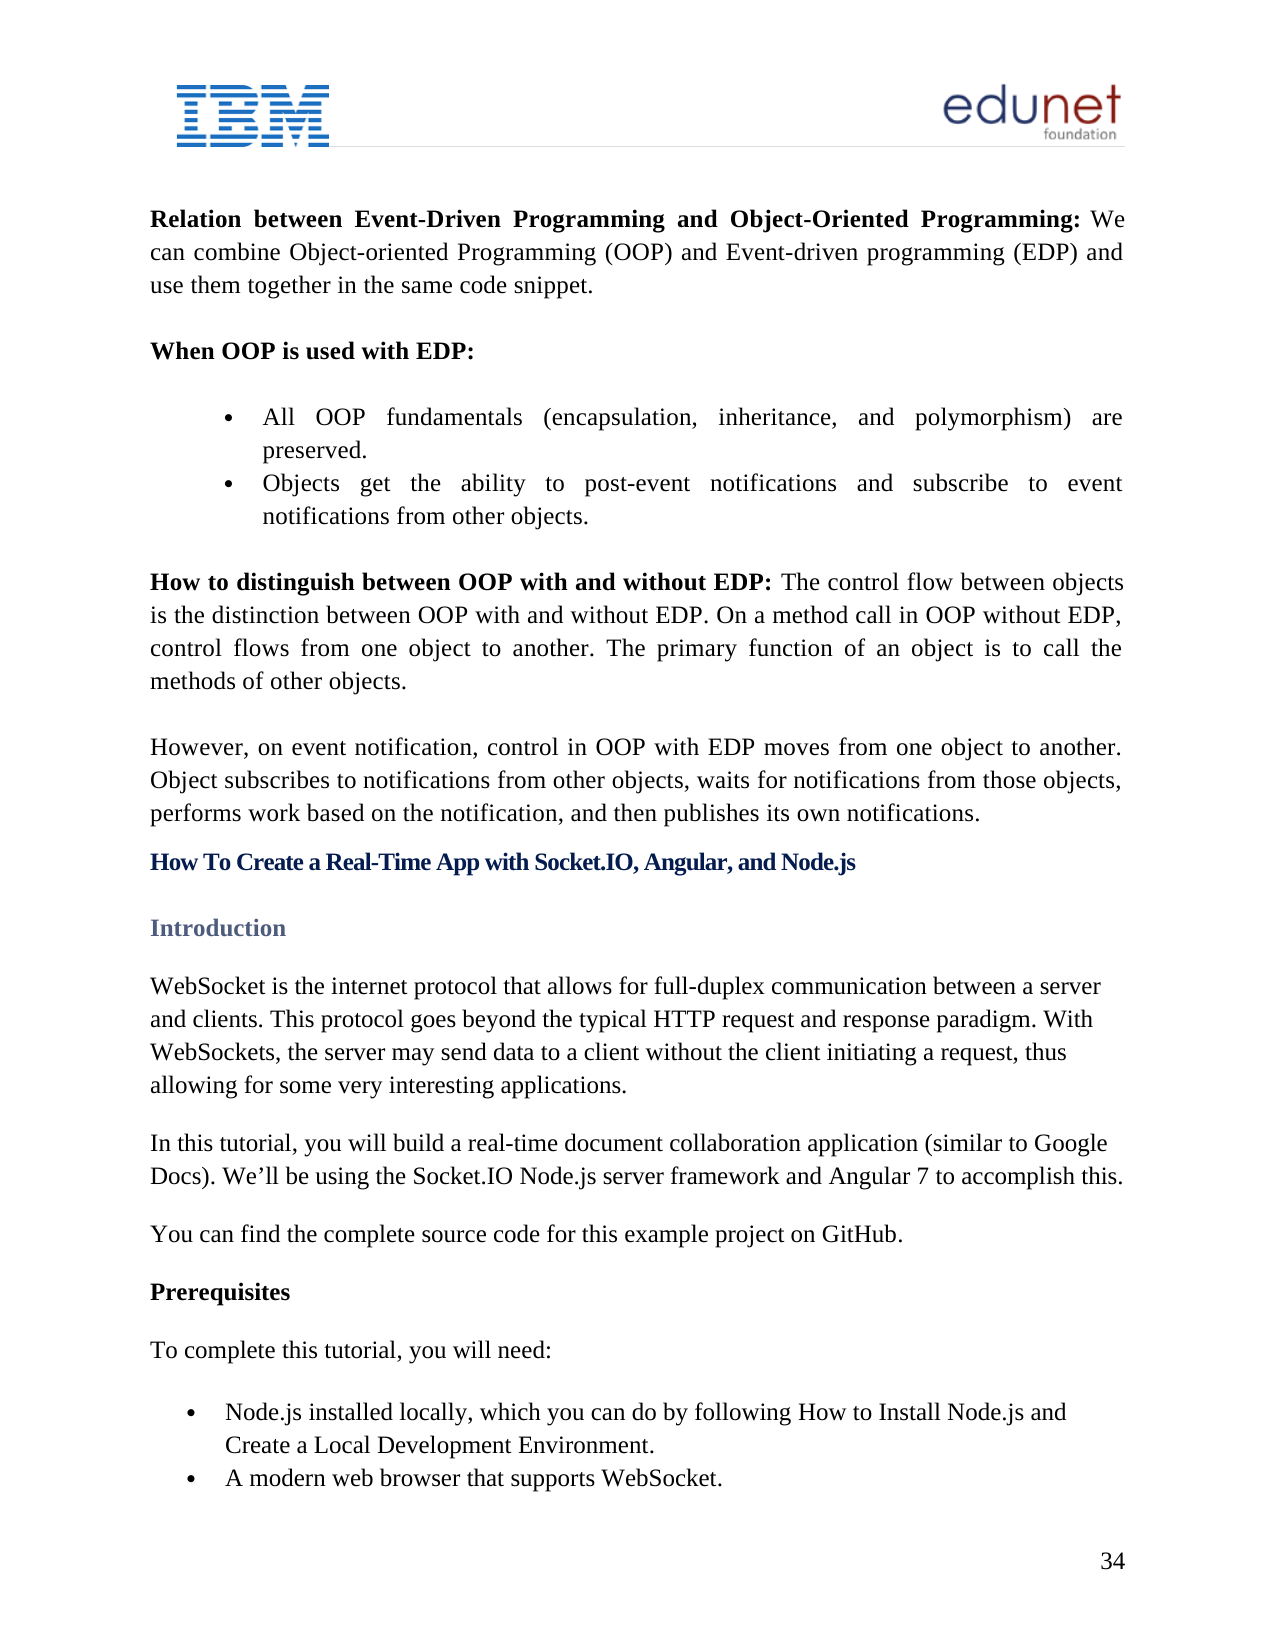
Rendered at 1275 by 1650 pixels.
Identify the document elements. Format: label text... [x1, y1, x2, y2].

subtitle Introduction [150, 913, 1125, 941]
subtitle How To Create a Real-Time App with Socket.IO, Angular, and Node.js [150, 847, 1125, 875]
list A modern web browser that supports WebSocket. [187, 1463, 1125, 1492]
text How to distinguish between OOP with and without EDP: The control flow between objects is the distinction between OOP with and without EDP. On a method call in OOP without EDP, control flows from one object to another. The primary function of an object is to call the methods of other objects. [150, 567, 1125, 695]
text Relation between Event-Driven Programming and Object-Oriented Programming: We can combine Object-oriented Programming (OOP) and Event-driven programming (EDP) and use them together in the same code snippet. [150, 204, 1125, 298]
picture [176, 85, 329, 147]
list Objects get the ability to post-event notifications and subscribe to event notifications from other objects. [225, 468, 1125, 529]
subtitle Prerequisites [150, 1277, 1125, 1306]
text WebSocket is the internet protocol that allows for full-duplex communication between a server and clients. This protocol goes beyond the typical HTTP request and response paradigm. With WebSockets, the server may send data to a client without the client initiating a request, thus allowing for some very interesting applications. [150, 971, 1125, 1098]
picture [941, 75, 1125, 147]
text In this tutorial, you will build a real-time document collaboration application (similar to Google Docs). We’ll be using the Socket.IO Node.js server framework and Angular 7 to accomplish this. [150, 1128, 1125, 1189]
list All OOP fundamentals (encapsulation, inheritance, and polymorphism) are preserved. [225, 402, 1125, 463]
text You can find the complete source code for this example project on GitHub. [150, 1219, 1125, 1248]
text To complete this tutorial, you will need: [150, 1335, 1125, 1364]
text When OOP is used with EDP: [150, 336, 1125, 364]
text However, on event notification, control in OOP with EDP moves from one object to another. Object subscribes to notifications from other objects, waits for notifications from those objects, performs work based on the notification, and then publishes its own notifications. [150, 732, 1125, 827]
list Node.js installed locally, which you can do by following How to Install Node.js and Create a Local Development Environment. [187, 1397, 1125, 1459]
